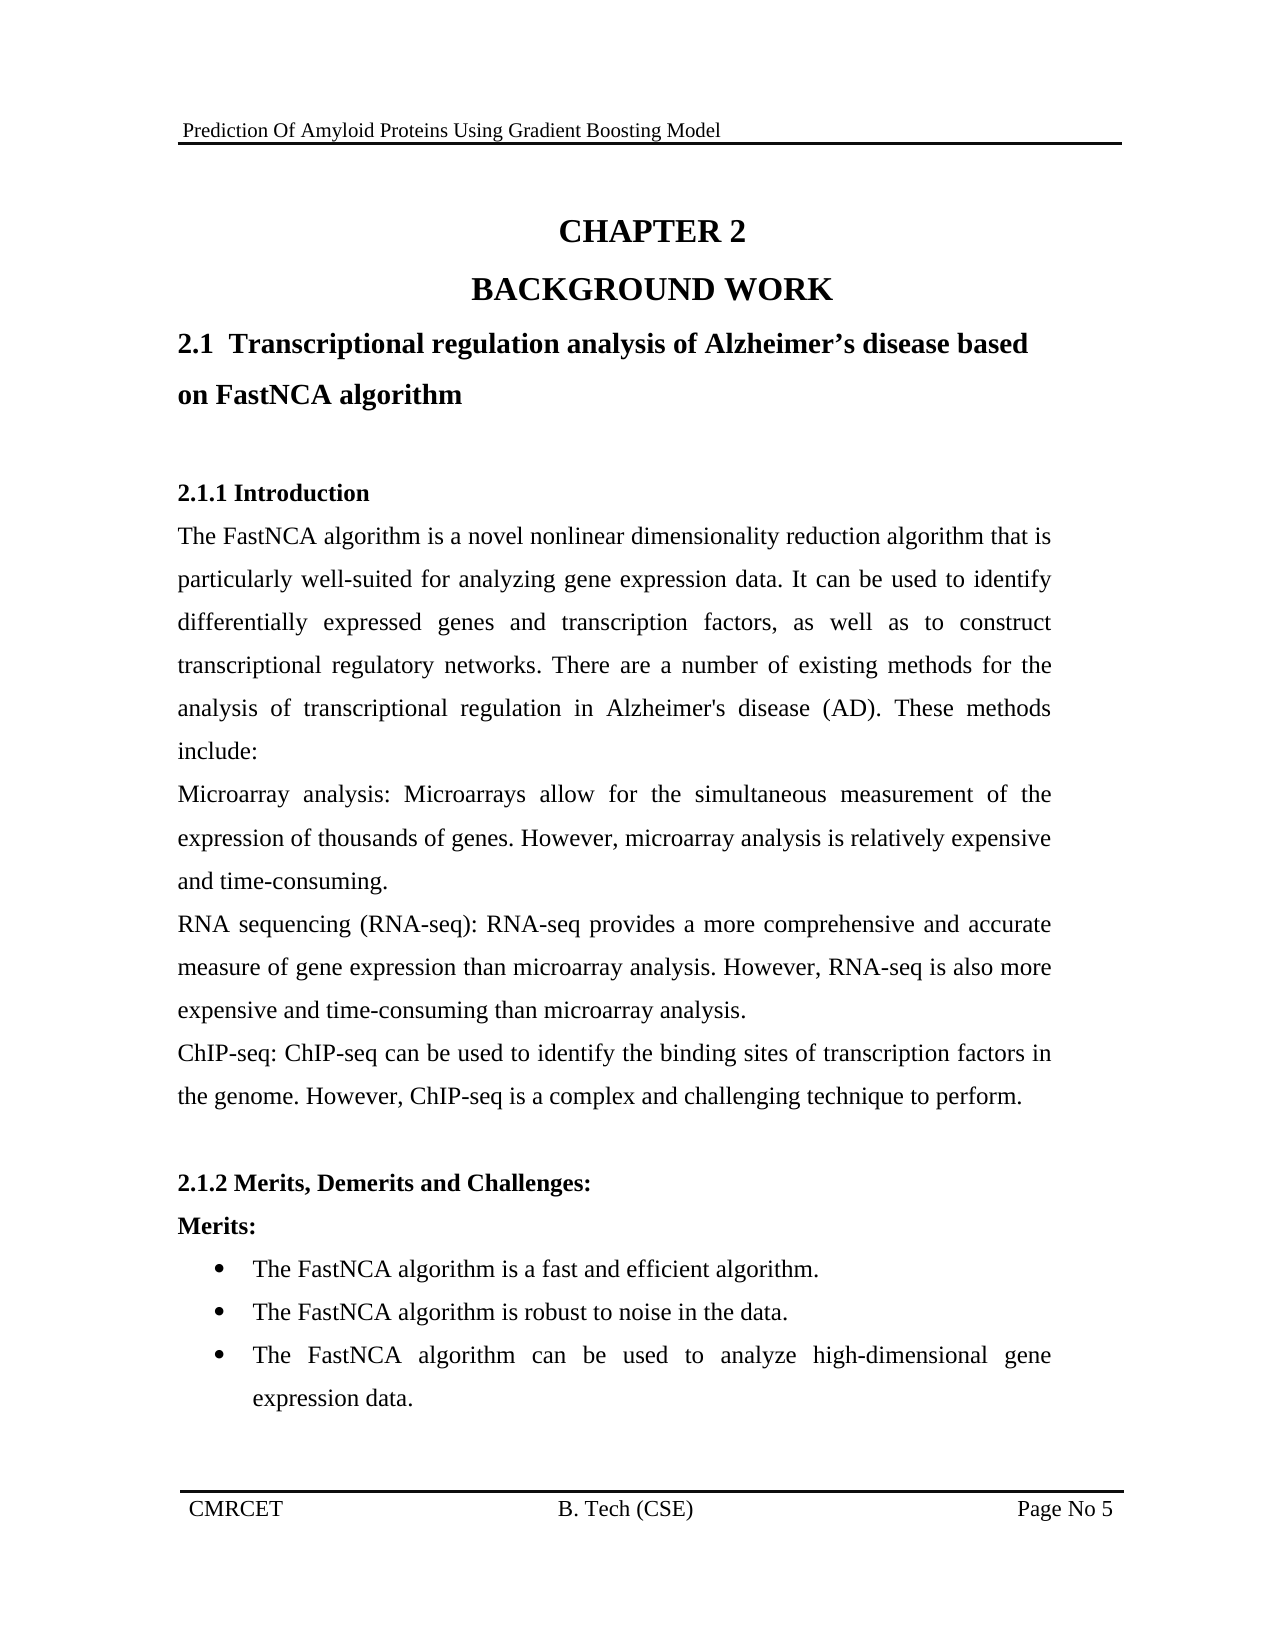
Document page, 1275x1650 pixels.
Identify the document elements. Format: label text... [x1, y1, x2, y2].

text Microarray analysis: Microarrays allow for the simultaneous measurement of the expression of thousands of genes. However, microarray analysis is relatively expensive and time-consuming. [177, 779, 1052, 894]
list The FastNCA algorithm is a fast and efficient algorithm. [215, 1254, 1052, 1283]
text 2.1.2 Merits, Demerits and Challenges: [177, 1168, 970, 1196]
list The FastNCA algorithm can be used to analyze high-dimensional gene expression data. [215, 1340, 1052, 1412]
text RNA sequencing (RNA-seq): RNA-seq provides a more comprehensive and accurate measure of gene expression than microarray analysis. However, RNA-seq is also more expensive and time-consuming than microarray analysis. [177, 909, 1052, 1024]
text CMRCET B. Tech (CSE) Page No 5 [177, 1495, 1127, 1521]
text 2.1 Transcriptional regulation analysis of Alzheimer’s disease based on FastNCA algorithm [177, 327, 1052, 411]
text CHAPTER 2 [177, 212, 1127, 250]
text Prediction Of Amyloid Proteins Using Gradient Boosting Model [177, 118, 1127, 142]
text The FastNCA algorithm is a novel nonlinear dimensionality reduction algorithm that is particularly well-suited for analyzing gene expression data. It can be used to identify differentially expressed genes and transcription factors, as well as to construct transcriptional regulatory networks. There are a number of existing methods for the analysis of transcriptional regulation in Alzheimer's disease (AD). These methods include: [177, 521, 1052, 765]
list The FastNCA algorithm is robust to noise in the data. [215, 1297, 1052, 1326]
text Merits: [177, 1211, 1052, 1239]
text BACKGROUND WORK [177, 269, 1127, 307]
text 2.1.1 Introduction [177, 478, 970, 506]
text ChIP-seq: ChIP-seq can be used to identify the binding sites of transcription factors in the genome. However, ChIP-seq is a complex and challenging technique to perform. [177, 1038, 1052, 1110]
